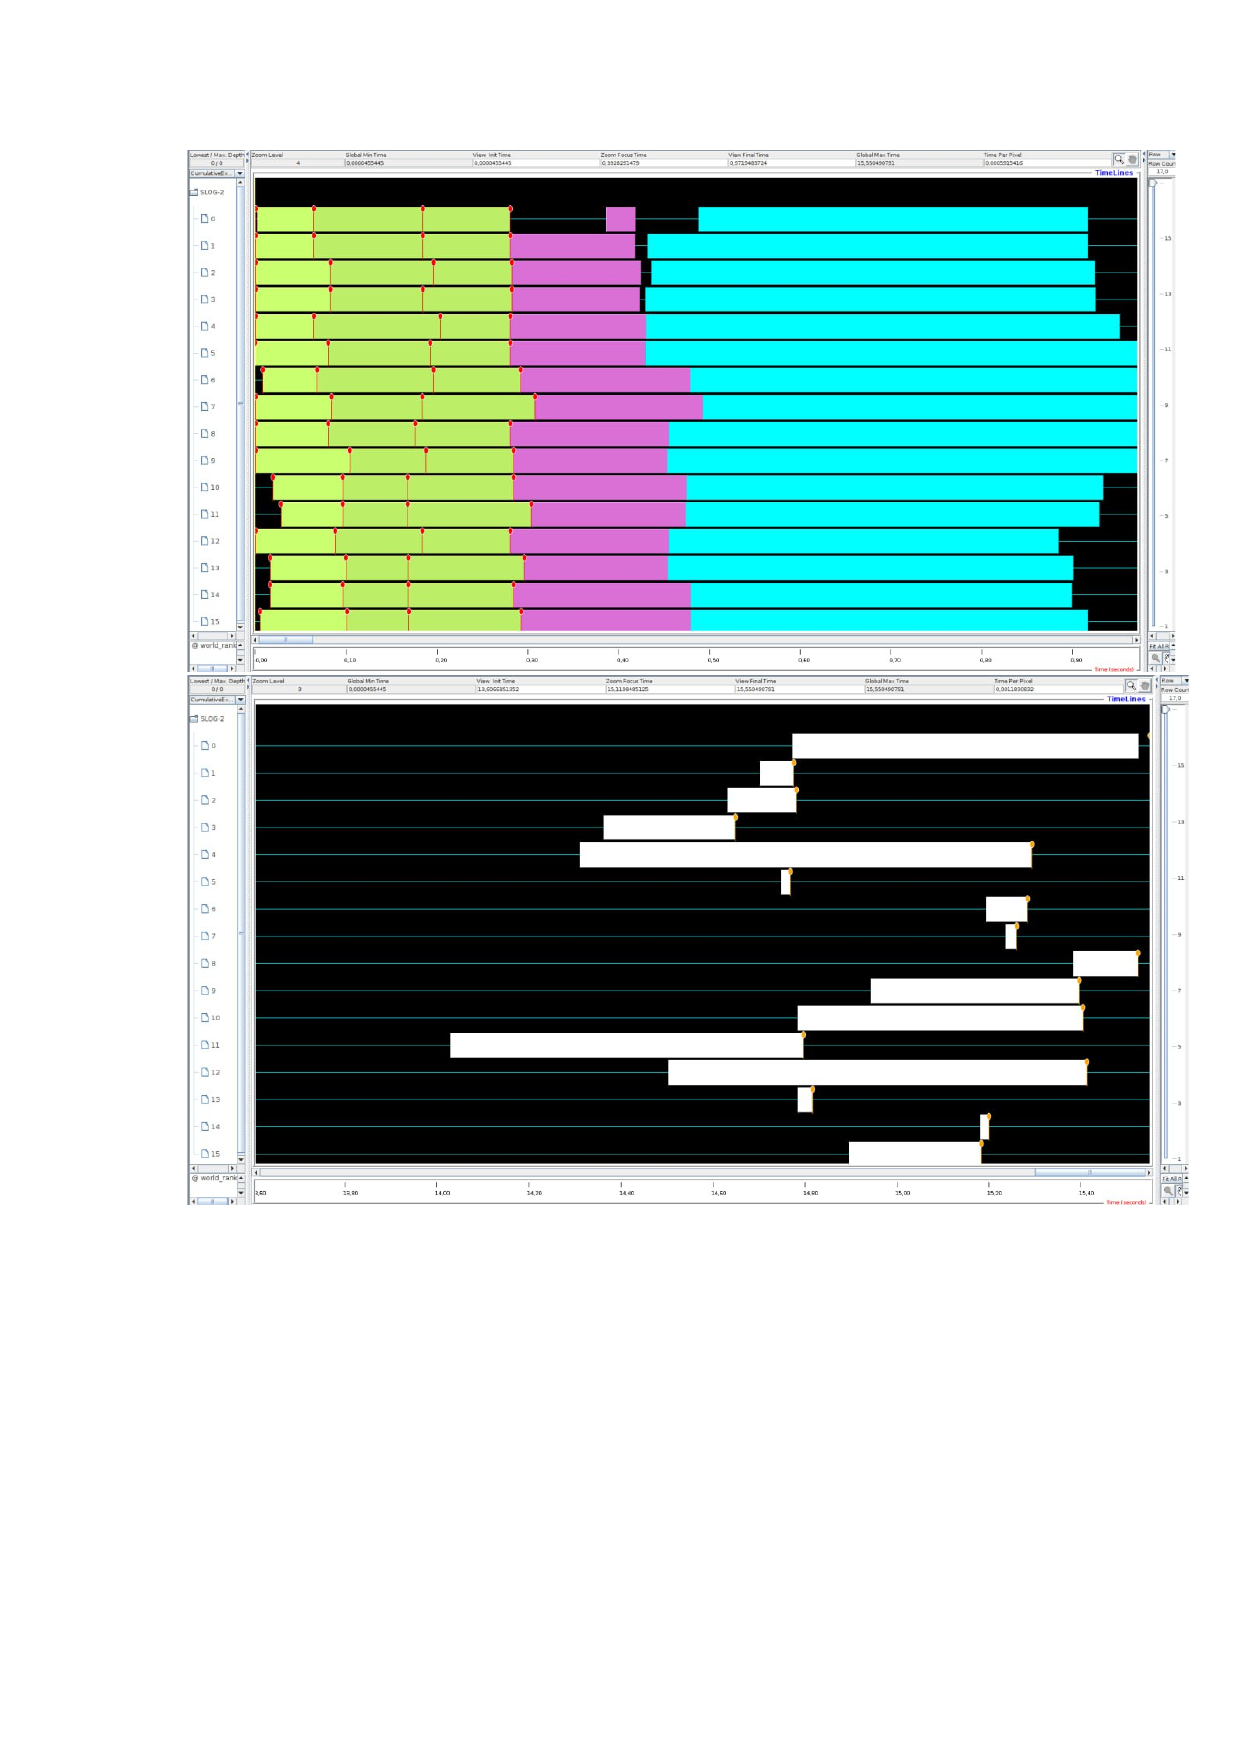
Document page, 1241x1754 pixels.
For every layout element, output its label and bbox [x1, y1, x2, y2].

picture [187, 150, 1176, 672]
picture [187, 675, 1189, 1205]
